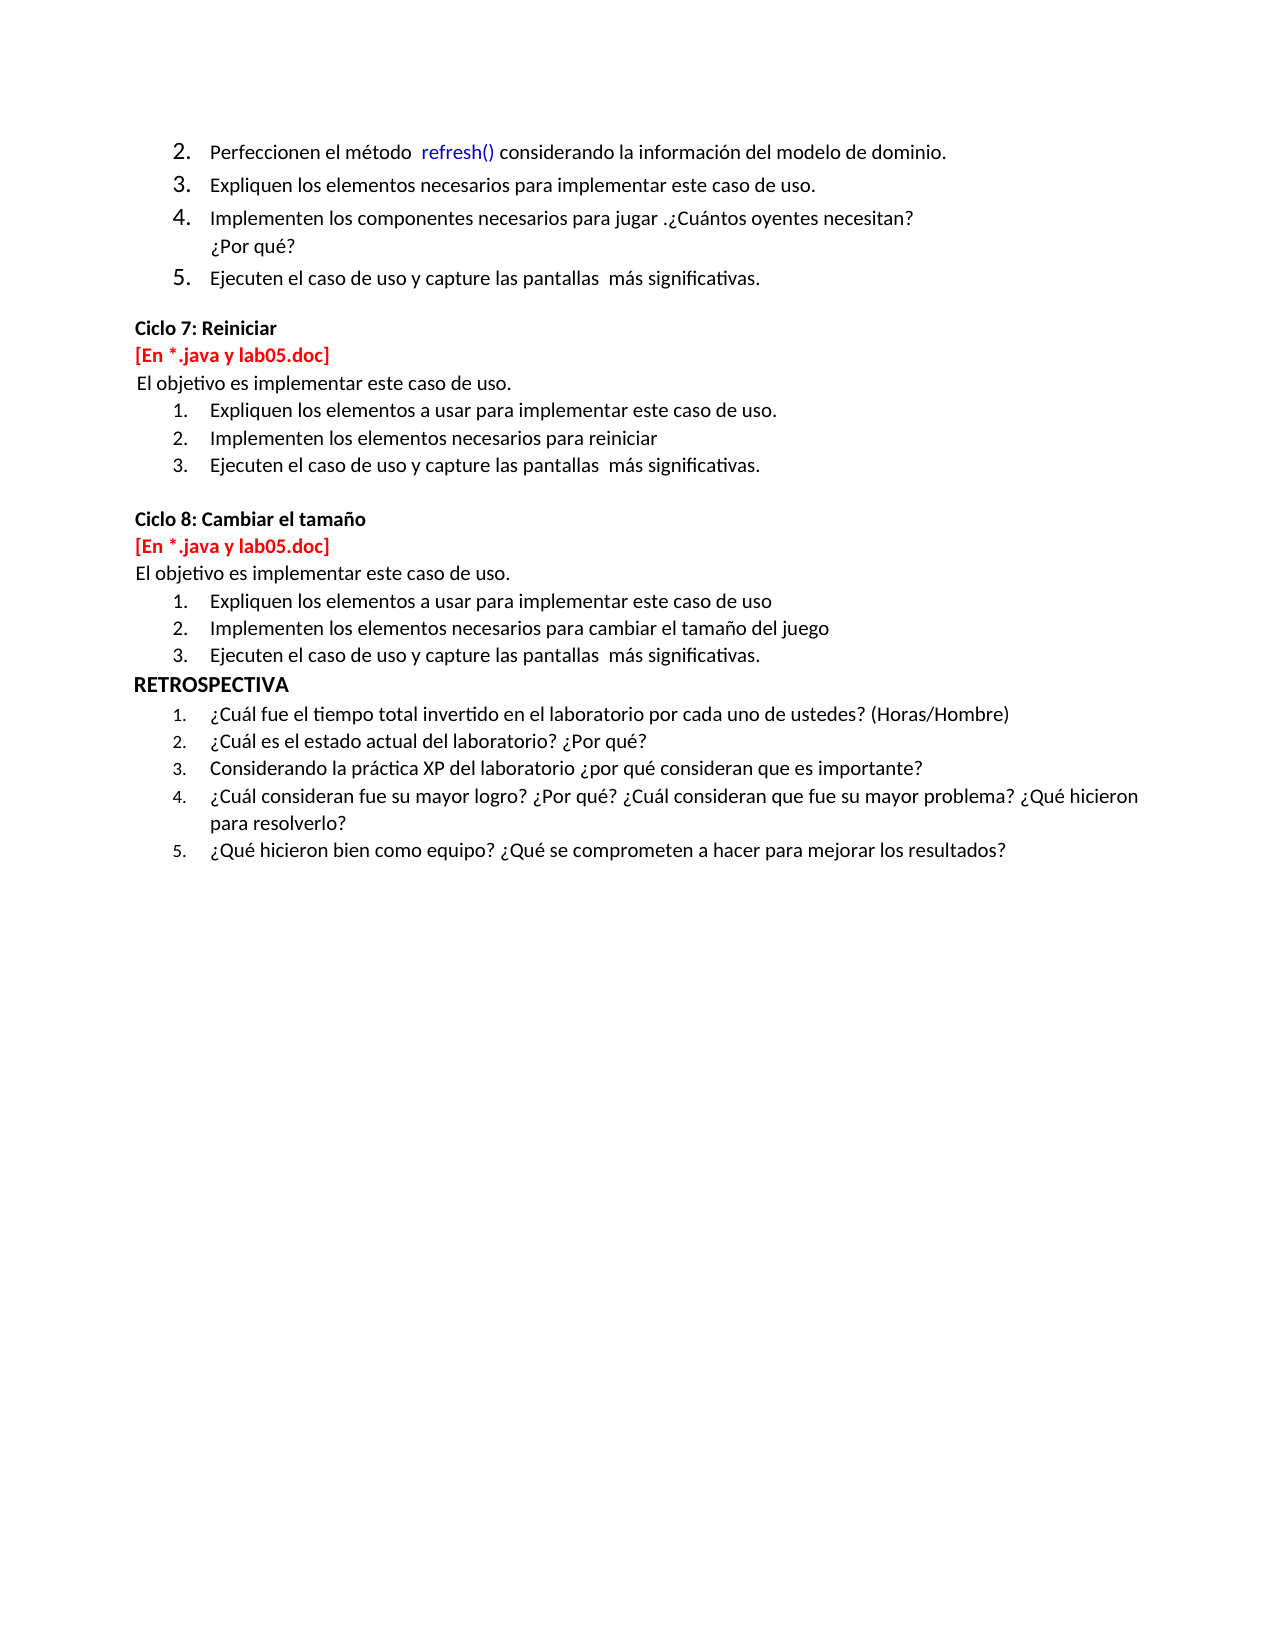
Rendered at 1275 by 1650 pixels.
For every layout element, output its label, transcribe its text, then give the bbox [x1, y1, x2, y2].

text Ciclo 8: Cambiar el tamaño [135, 506, 1140, 531]
list Implementen los elementos necesarios para reiniciar [172, 425, 1140, 450]
list Ejecuten el caso de uso y capture las pantallas más significativas. [172, 643, 1140, 668]
text ¿Por qué? [210, 234, 1140, 259]
list Perfeccionen el método refresh() considerando la información del modelo de dominio. [172, 135, 1140, 166]
list Implementen los elementos necesarios para cambiar el tamaño del juego [172, 615, 1140, 641]
text RETROSPECTIVA [134, 670, 1140, 698]
list ¿Cuál es el estado actual del laboratorio? ¿Por qué? [172, 728, 1140, 754]
list ¿Qué hicieron bien como equipo? ¿Qué se comprometen a hacer para mejorar los resultados? [172, 837, 1140, 863]
subtitle [En *.java y lab05.doc] [135, 343, 1140, 368]
list ¿Cuál fue el tiempo total invertido en el laboratorio por cada uno de ustedes? (Horas/Hombre) [172, 701, 1140, 726]
list Implementen los componentes necesarios para jugar .¿Cuántos oyentes necesitan? [172, 201, 1140, 231]
list Expliquen los elementos necesarios para implementar este caso de uso. [172, 168, 1140, 198]
list Expliquen los elementos a usar para implementar este caso de uso. [172, 397, 1140, 423]
list Considerando la práctica XP del laboratorio ¿por qué consideran que es importante? [172, 756, 1140, 781]
list Ejecuten el caso de uso y capture las pantallas más significativas. [172, 261, 1140, 292]
list ¿Cuál consideran fue su mayor logro? ¿Por qué? ¿Cuál consideran que fue su mayor problema? ¿Qué hicieron para resolverlo? [172, 783, 1140, 835]
list Expliquen los elementos a usar para implementar este caso de uso [172, 588, 1140, 613]
text El objetivo es implementar este caso de uso. [136, 370, 1140, 396]
list Ejecuten el caso de uso y capture las pantallas más significativas. [172, 452, 1140, 478]
text El objetivo es implementar este caso de uso. [135, 561, 1140, 586]
text Ciclo 7: Reiniciar [135, 315, 1140, 341]
subtitle [En *.java y lab05.doc] [135, 533, 1140, 558]
